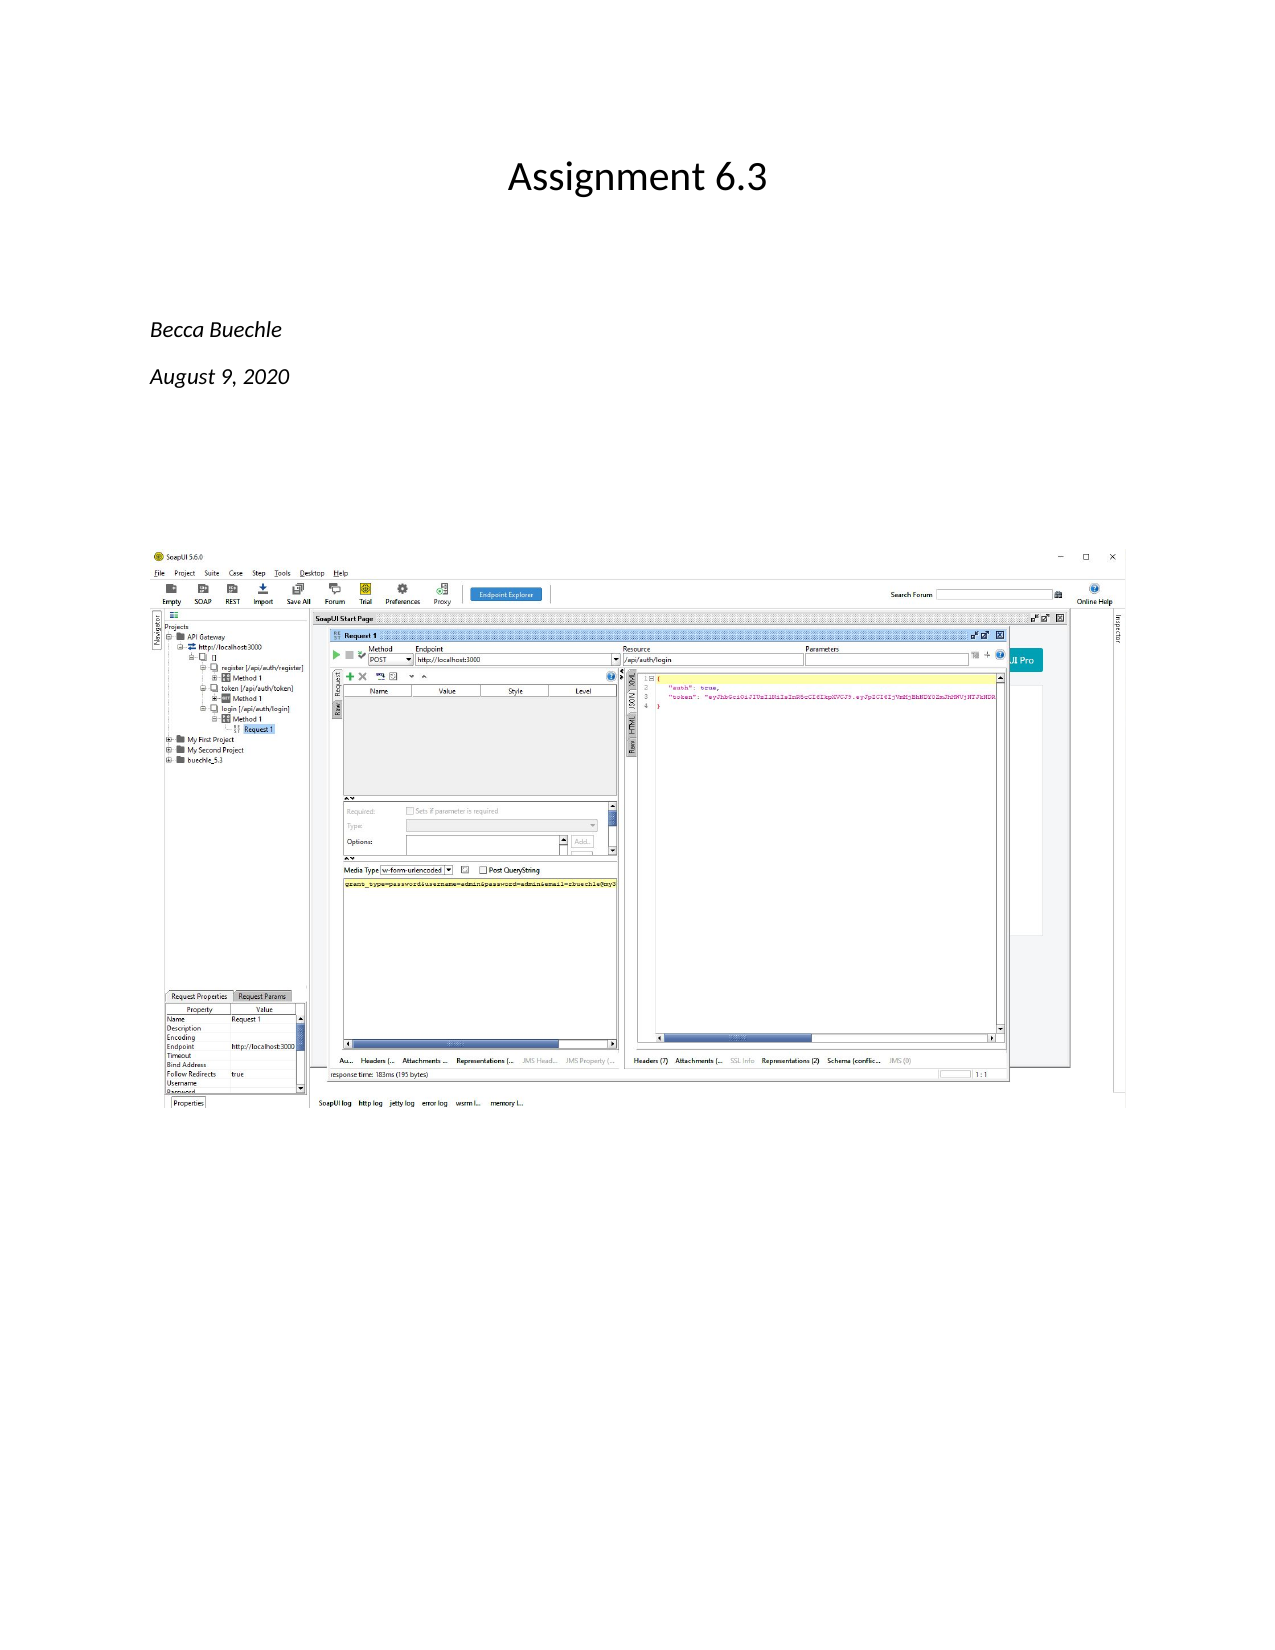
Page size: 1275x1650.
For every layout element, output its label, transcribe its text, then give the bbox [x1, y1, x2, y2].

text Assignment 6.3 [150, 150, 1125, 201]
picture [150, 549, 1125, 1108]
text Becca Buechle [150, 315, 1125, 343]
text August 9, 2020 [150, 362, 1125, 390]
